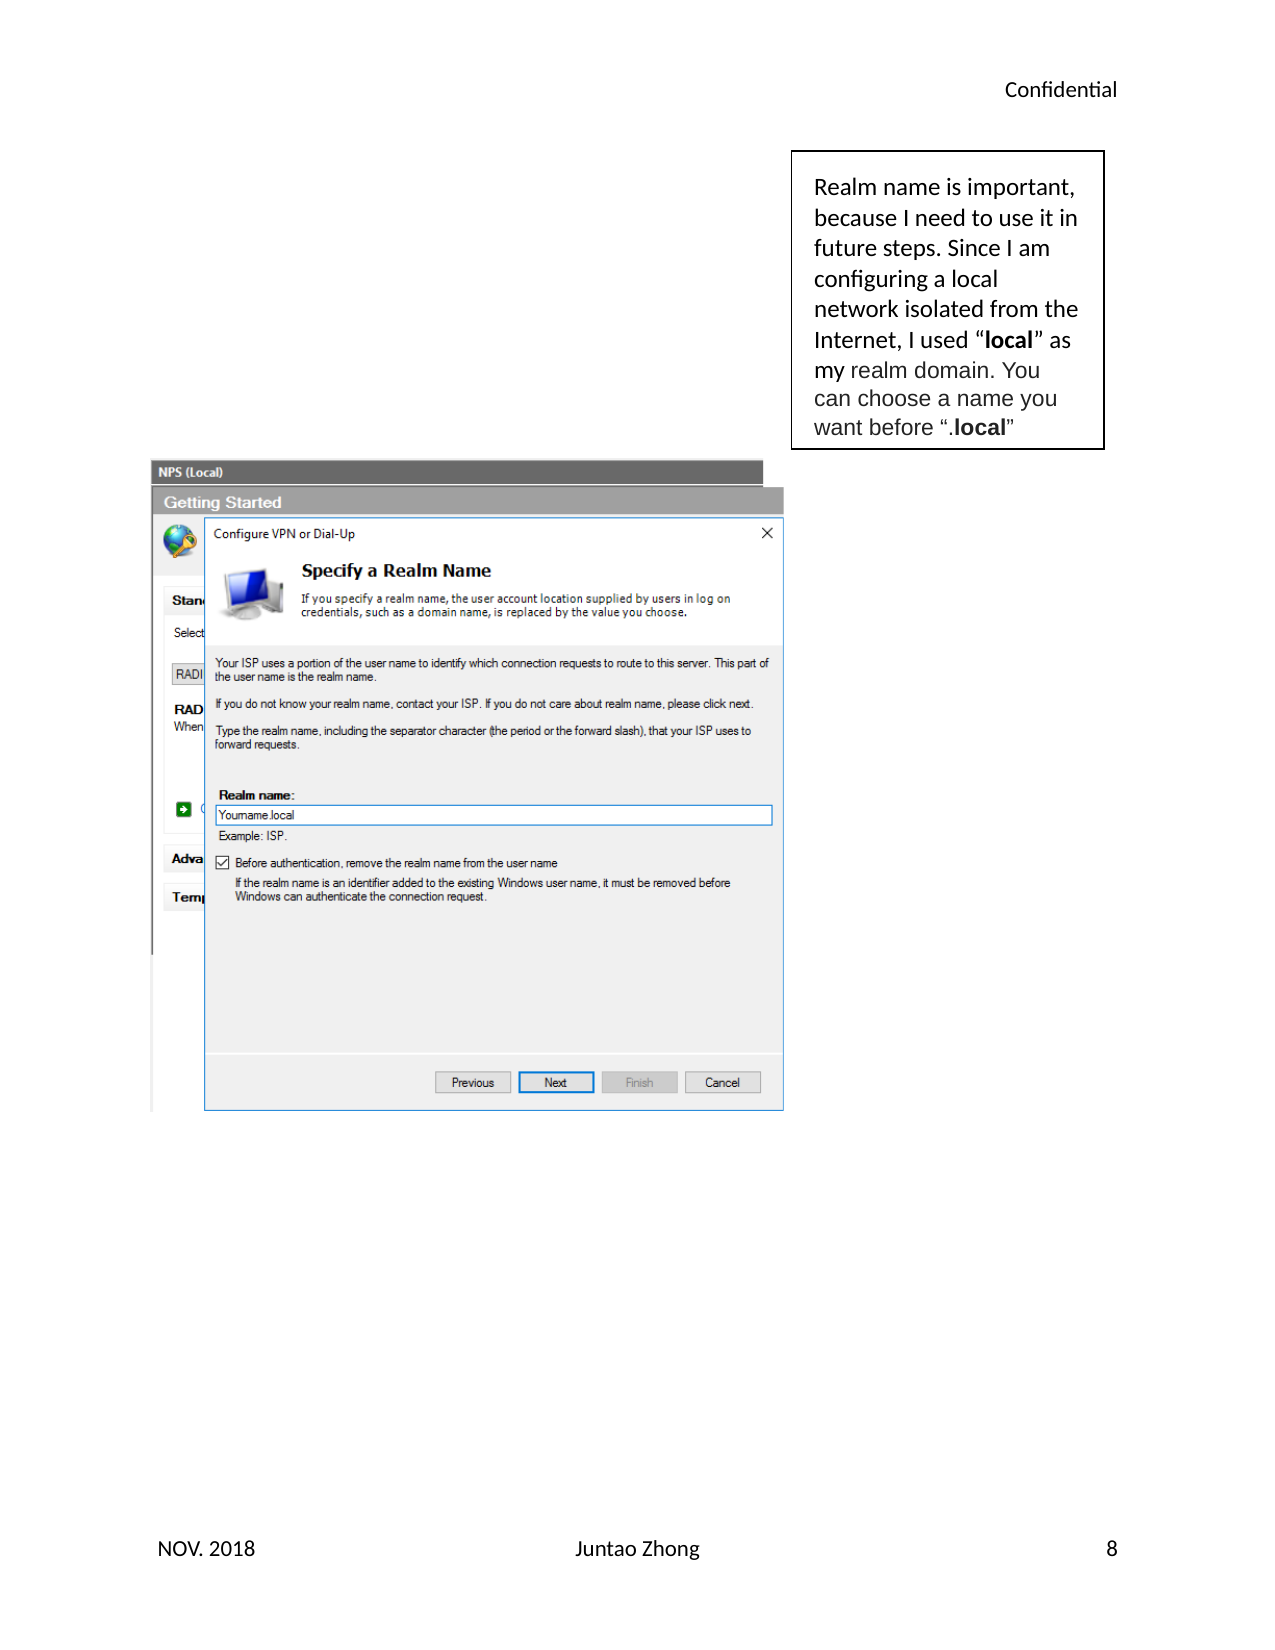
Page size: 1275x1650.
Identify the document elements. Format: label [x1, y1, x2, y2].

picture [150, 458, 784, 1112]
